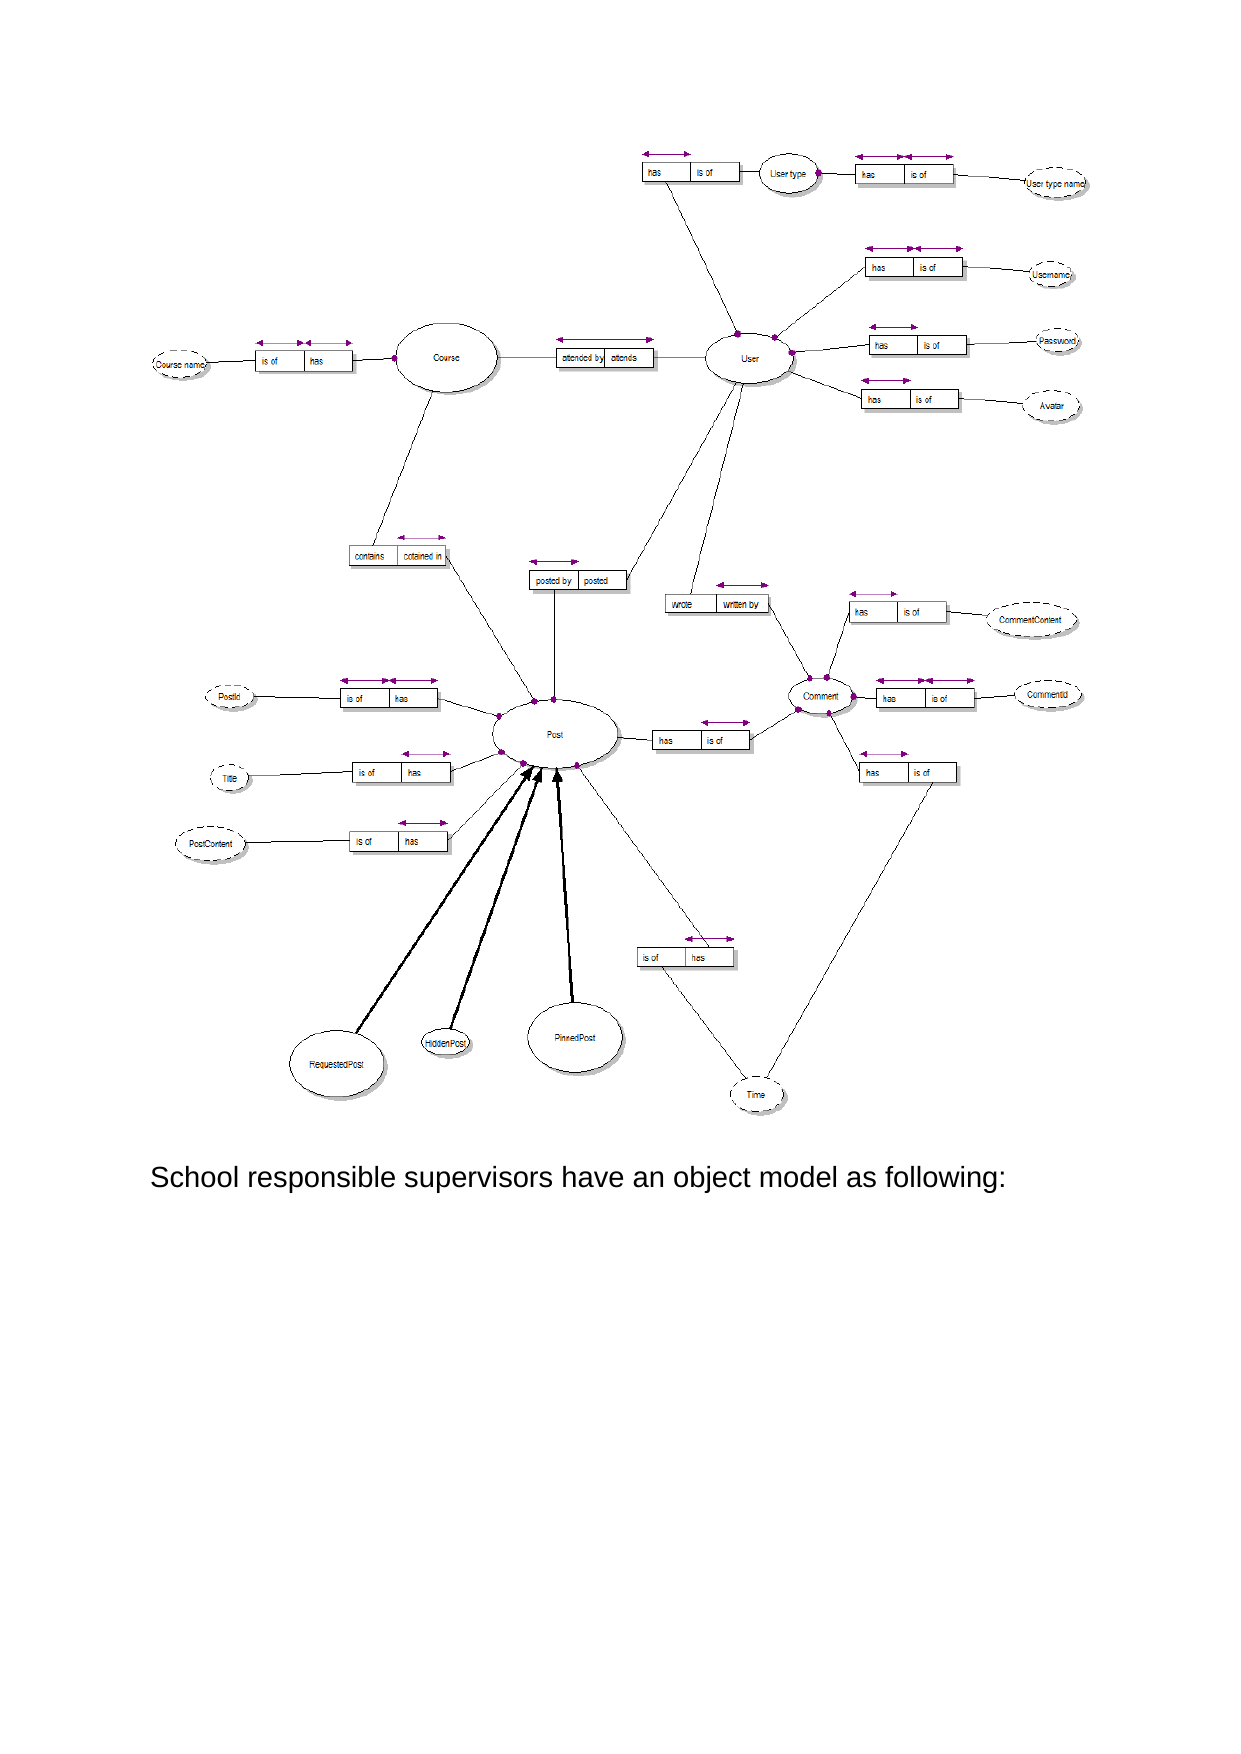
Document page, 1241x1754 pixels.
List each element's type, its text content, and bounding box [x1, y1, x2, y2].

text School responsible supervisors have an object model as following: [150, 1160, 1090, 1194]
picture [150, 150, 1091, 1117]
